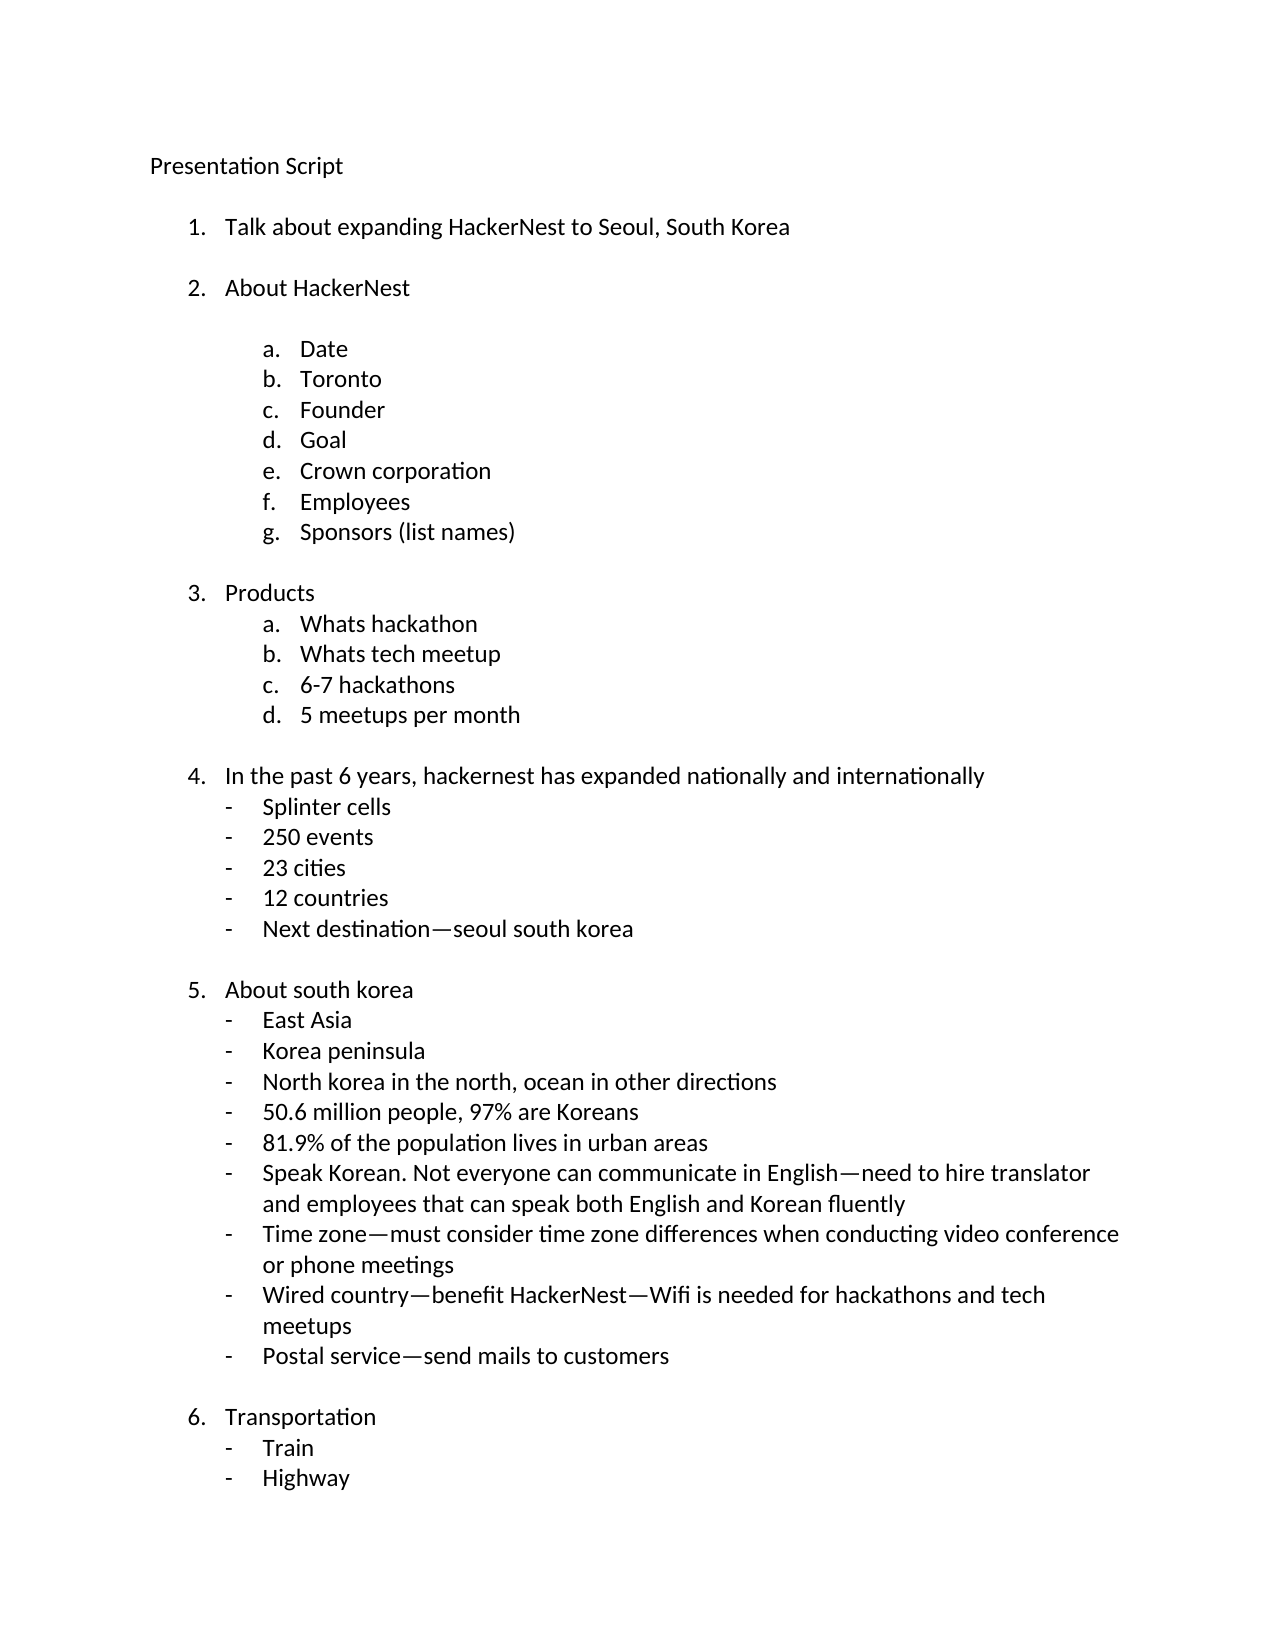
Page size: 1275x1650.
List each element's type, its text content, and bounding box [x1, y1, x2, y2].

list Wired country—benefit HackerNest—Wifi is needed for hackathons and tech meetups [225, 1279, 1125, 1340]
list 23 cities [225, 852, 1125, 882]
list North korea in the north, ocean in other directions [225, 1066, 1125, 1096]
list Next destination—seoul south korea [225, 913, 1125, 943]
list Toronto [262, 364, 1125, 394]
list 81.9% of the population lives in urban areas [225, 1127, 1125, 1157]
list 50.6 million people, 97% are Koreans [225, 1096, 1125, 1127]
list Products [187, 577, 1125, 608]
list Postal service—send mails to customers [225, 1340, 1125, 1371]
list Whats tech meetup [262, 638, 1125, 669]
list Speak Korean. Not everyone can communicate in English—need to hire translator and employees that can speak both English and Korean fluently [225, 1157, 1125, 1218]
list About south korea [187, 974, 1125, 1004]
list 5 meetups per month [262, 699, 1125, 730]
list Highway [225, 1462, 1125, 1493]
list Employees [262, 486, 1125, 516]
list 250 events [225, 821, 1125, 852]
list Talk about expanding HackerNest to Seoul, South Korea [187, 211, 1125, 242]
list Goal [262, 425, 1125, 455]
list Crown corporation [262, 455, 1125, 486]
list Transportation [187, 1401, 1125, 1432]
list East Asia [225, 1004, 1125, 1035]
list Time zone—must consider time zone differences when conducting video conference or phone meetings [225, 1218, 1125, 1279]
list About HackerNest [187, 272, 1125, 303]
text Presentation Script [150, 150, 1125, 181]
list Korea peninsula [225, 1035, 1125, 1066]
list Founder [262, 394, 1125, 425]
list Train [225, 1432, 1125, 1462]
list Date [262, 333, 1125, 364]
list 12 countries [225, 882, 1125, 913]
list In the past 6 years, hackernest has expanded nationally and internationally [187, 760, 1125, 791]
list Sponsors (list names) [262, 516, 1125, 547]
list Whats hackathon [262, 608, 1125, 638]
list Splinter cells [225, 791, 1125, 821]
list 6-7 hackathons [262, 669, 1125, 699]
